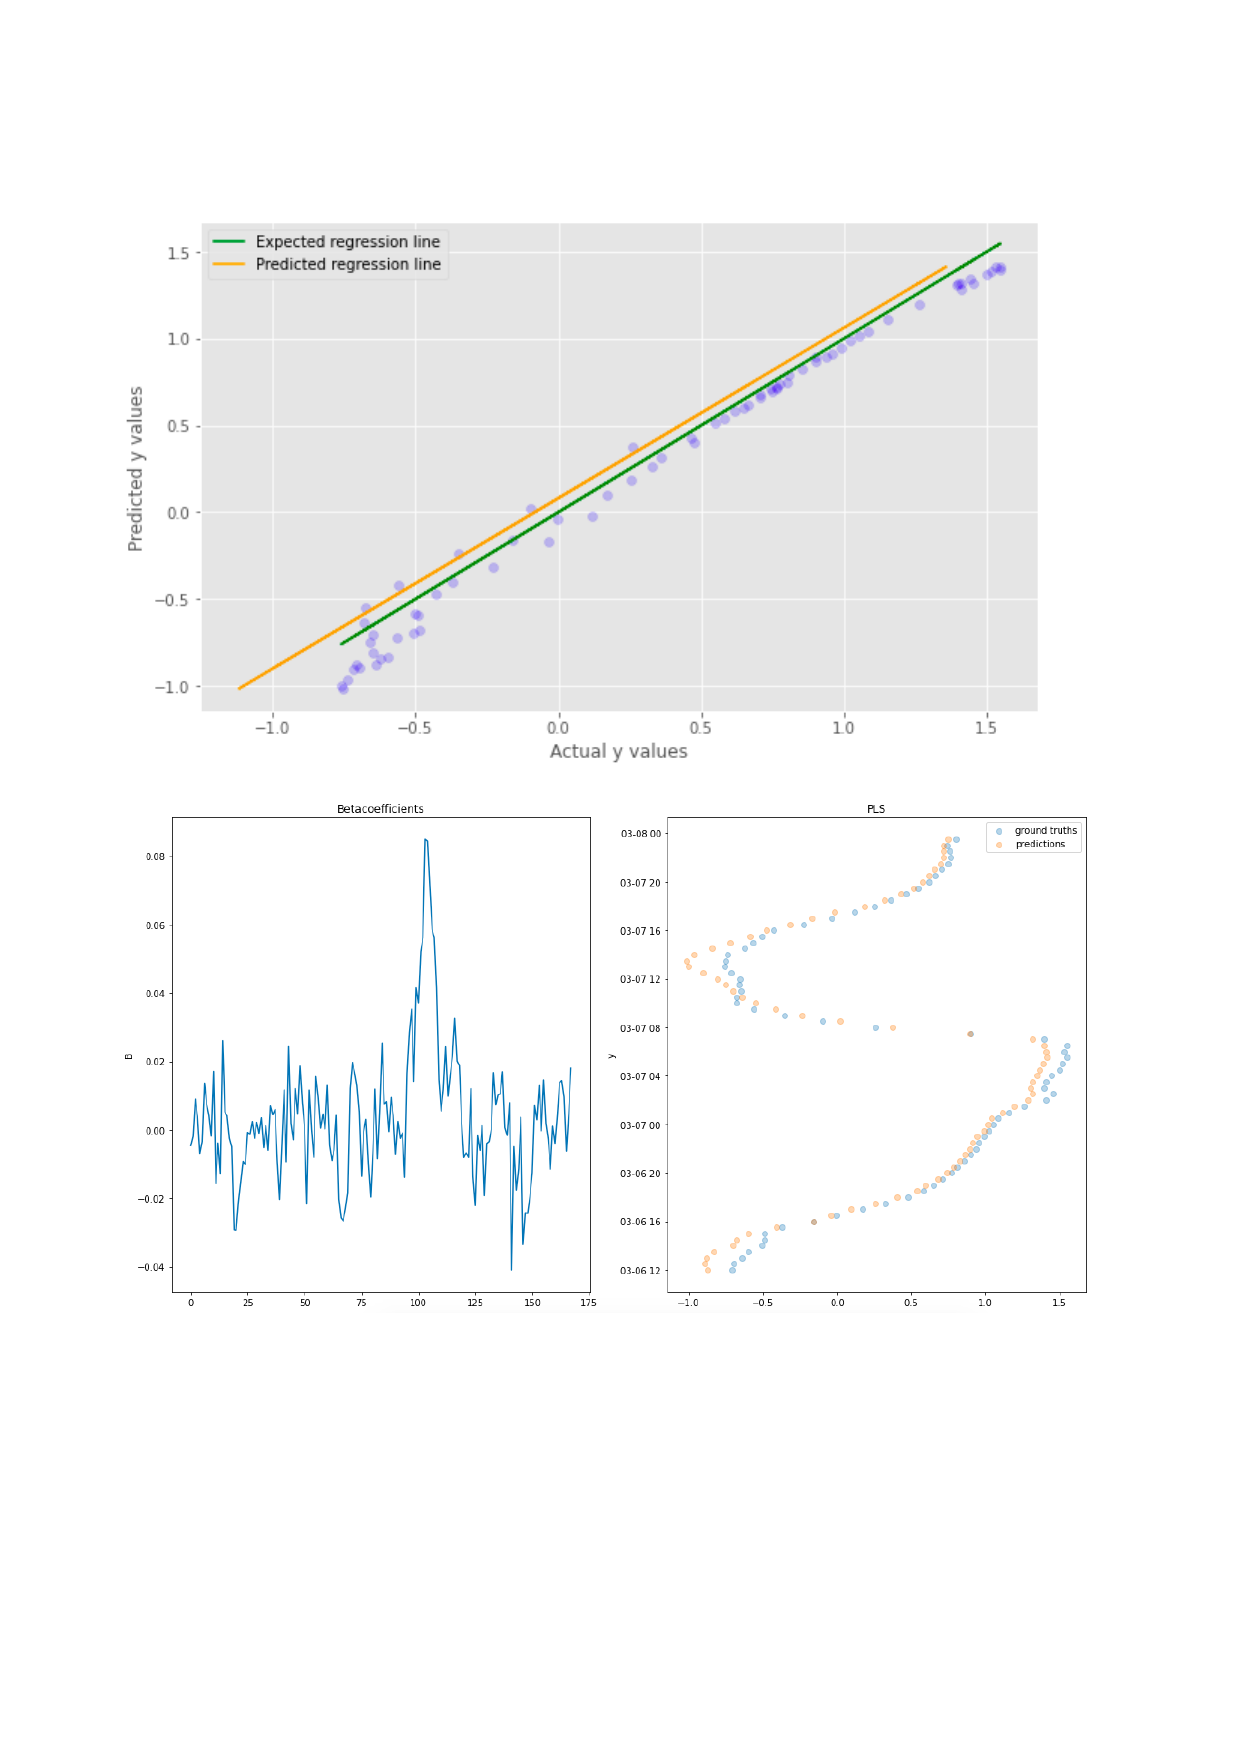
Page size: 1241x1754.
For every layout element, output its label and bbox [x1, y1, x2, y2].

picture [118, 797, 1090, 1313]
picture [118, 213, 1047, 773]
